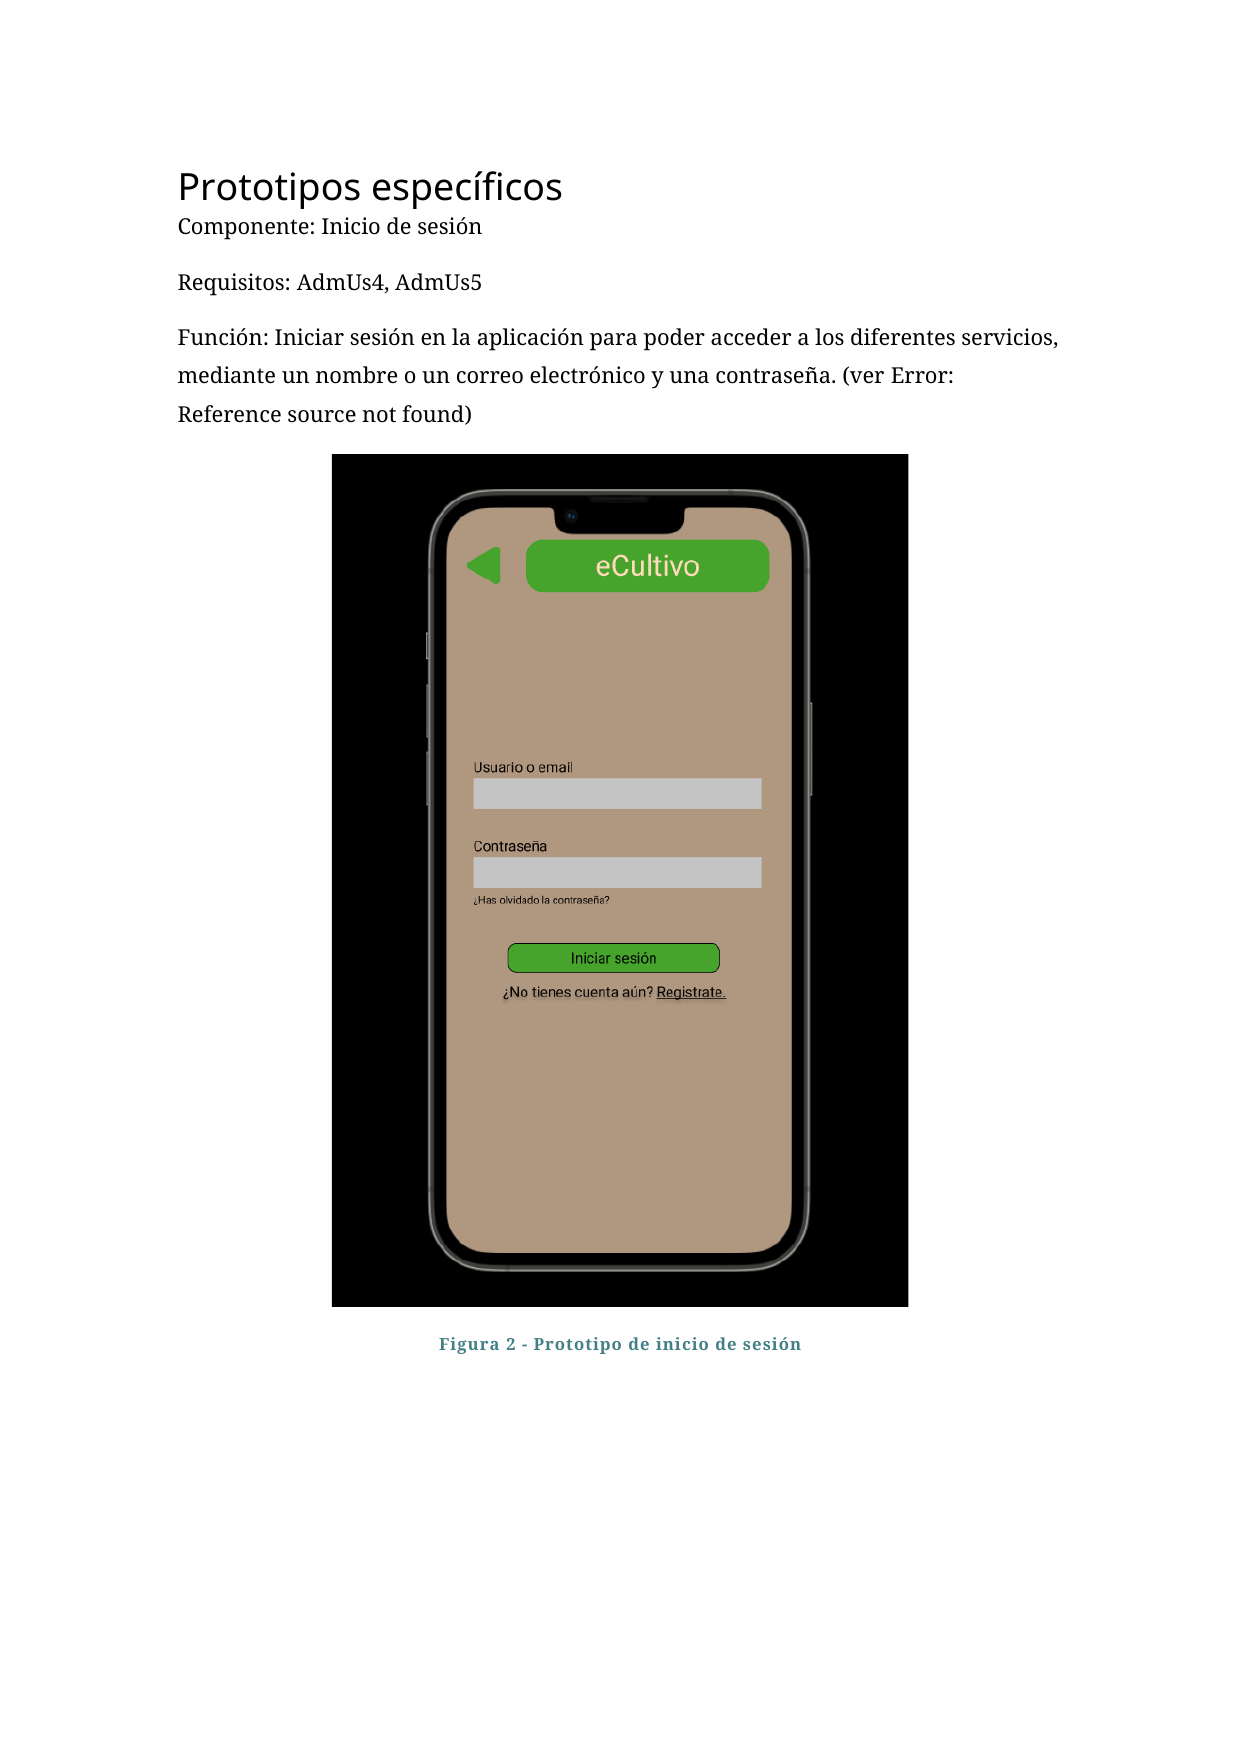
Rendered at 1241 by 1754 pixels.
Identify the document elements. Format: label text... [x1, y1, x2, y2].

text Requisitos: AdmUs4, AdmUs5 [177, 266, 1063, 296]
picture [331, 454, 909, 1307]
subtitle Prototipos específicos [177, 160, 1063, 211]
text Figura 2 - Prototipo de inicio de sesión [177, 1332, 1063, 1355]
text Componente: Inicio de sesión [177, 211, 1063, 241]
